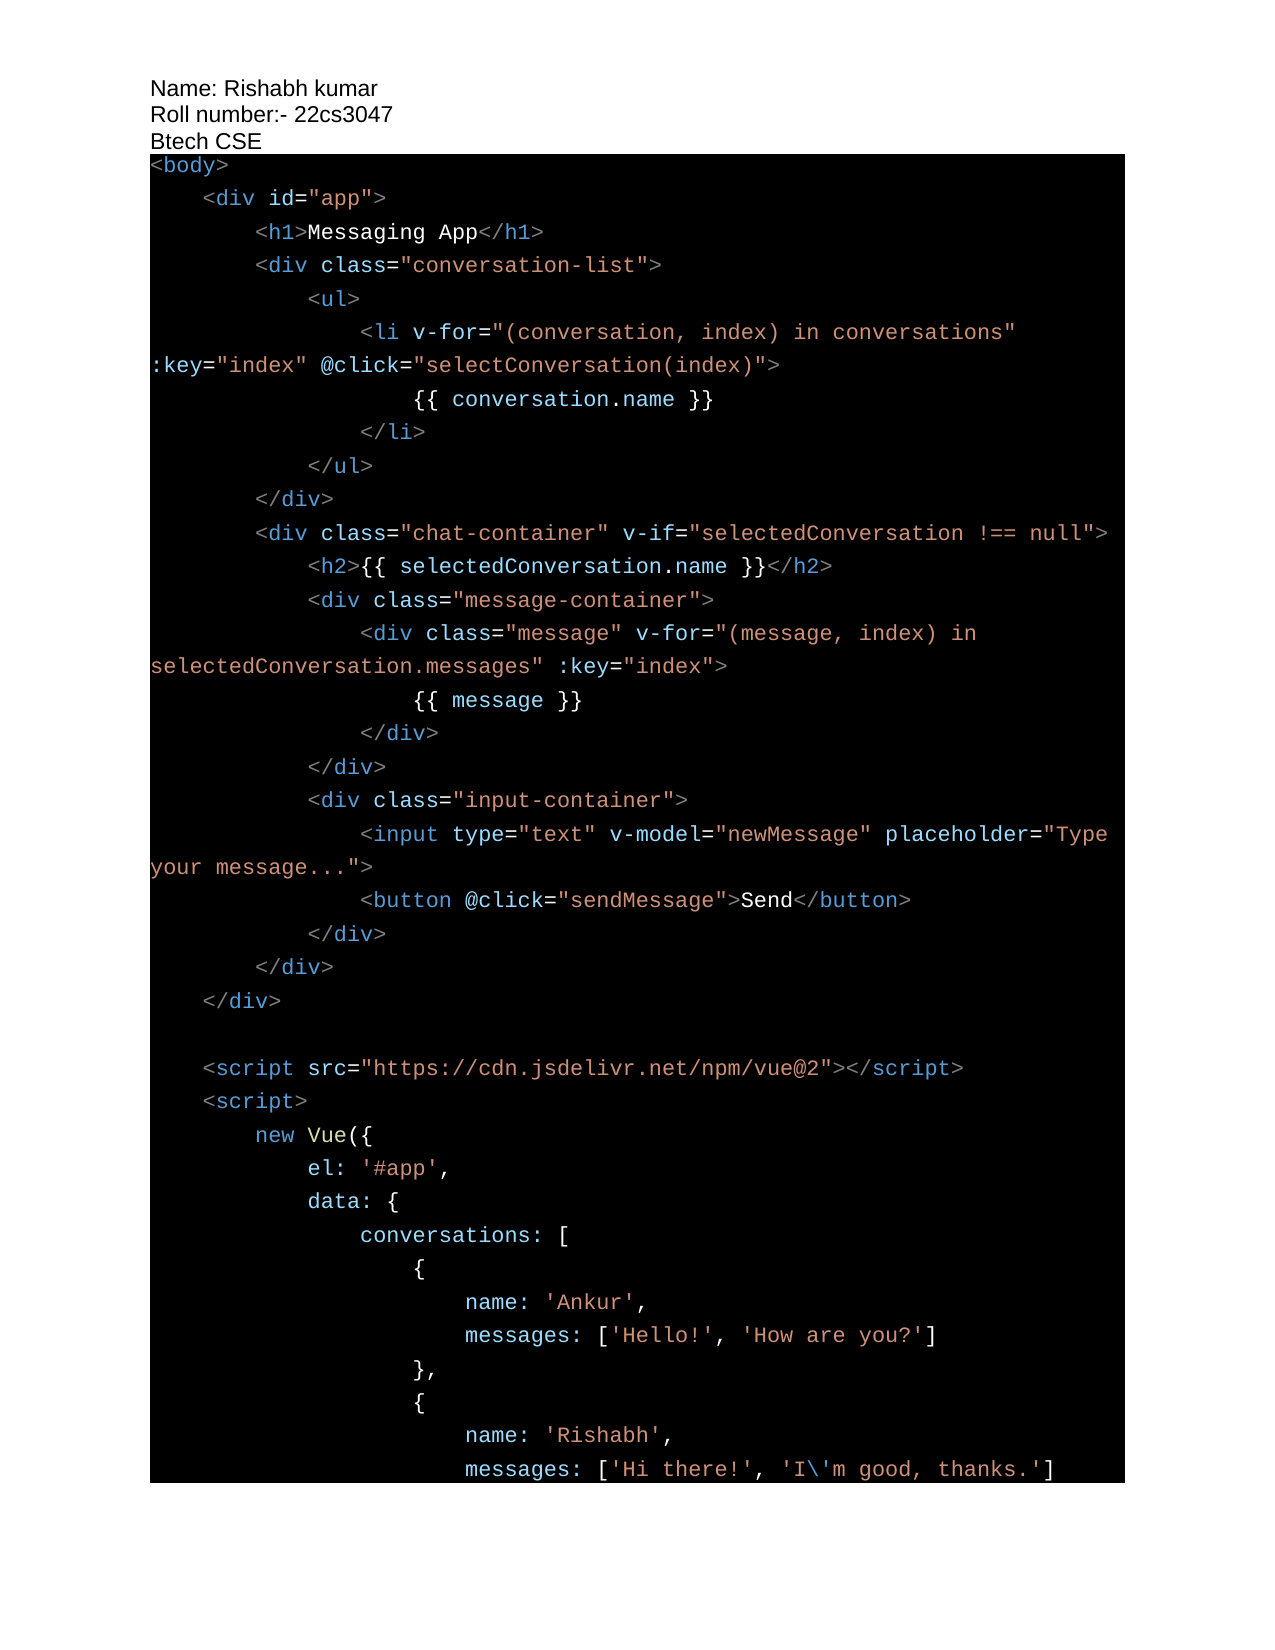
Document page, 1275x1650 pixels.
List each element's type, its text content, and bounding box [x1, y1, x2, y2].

text messages: ['Hi there!', 'I\'m good, thanks.'] [150, 1458, 1125, 1483]
text </div> [150, 488, 1125, 513]
text </li> [150, 422, 1125, 446]
text conversations: [ [150, 1224, 1125, 1249]
text { [150, 1391, 1125, 1416]
text <script> [150, 1090, 1125, 1115]
text {{ conversation.name }} [150, 388, 1125, 413]
text <body> [150, 154, 1125, 179]
text <ul> [150, 288, 1125, 313]
text data: { [150, 1191, 1125, 1215]
text <div class="message" v-for="(message, index) in selectedConversation.messages" :key="index"> [150, 622, 1125, 680]
text <h2>{{ selectedConversation.name }}</h2> [150, 555, 1125, 580]
text </div> [150, 923, 1125, 948]
text }, [150, 1358, 1125, 1383]
text el: '#app', [150, 1157, 1125, 1182]
text <div id="app"> [150, 187, 1125, 212]
text </div> [150, 957, 1125, 981]
text <script src="https://cdn.jsdelivr.net/npm/vue@2"></script> [150, 1057, 1125, 1082]
text name: 'Rishabh', [150, 1425, 1125, 1449]
text <input type="text" v-model="newMessage" placeholder="Type your message..."> [150, 823, 1125, 881]
text name: 'Ankur', [150, 1291, 1125, 1316]
text <div class="message-container"> [150, 589, 1125, 613]
text </div> [150, 990, 1125, 1015]
text <div class="chat-container" v-if="selectedConversation !== null"> [150, 522, 1125, 547]
text {{ message }} [150, 689, 1125, 714]
text </div> [150, 756, 1125, 781]
text </ul> [150, 455, 1125, 480]
text <button @click="sendMessage">Send</button> [150, 890, 1125, 914]
text { [150, 1257, 1125, 1282]
text </div> [150, 722, 1125, 747]
text <li v-for="(conversation, index) in conversations" :key="index" @click="selectConversation(index)"> [150, 321, 1125, 379]
text messages: ['Hello!', 'How are you?'] [150, 1324, 1125, 1349]
text <h1>Messaging App</h1> [150, 221, 1125, 246]
text new Vue({ [150, 1124, 1125, 1148]
text <div class="input-container"> [150, 789, 1125, 814]
text <div class="conversation-list"> [150, 254, 1125, 279]
